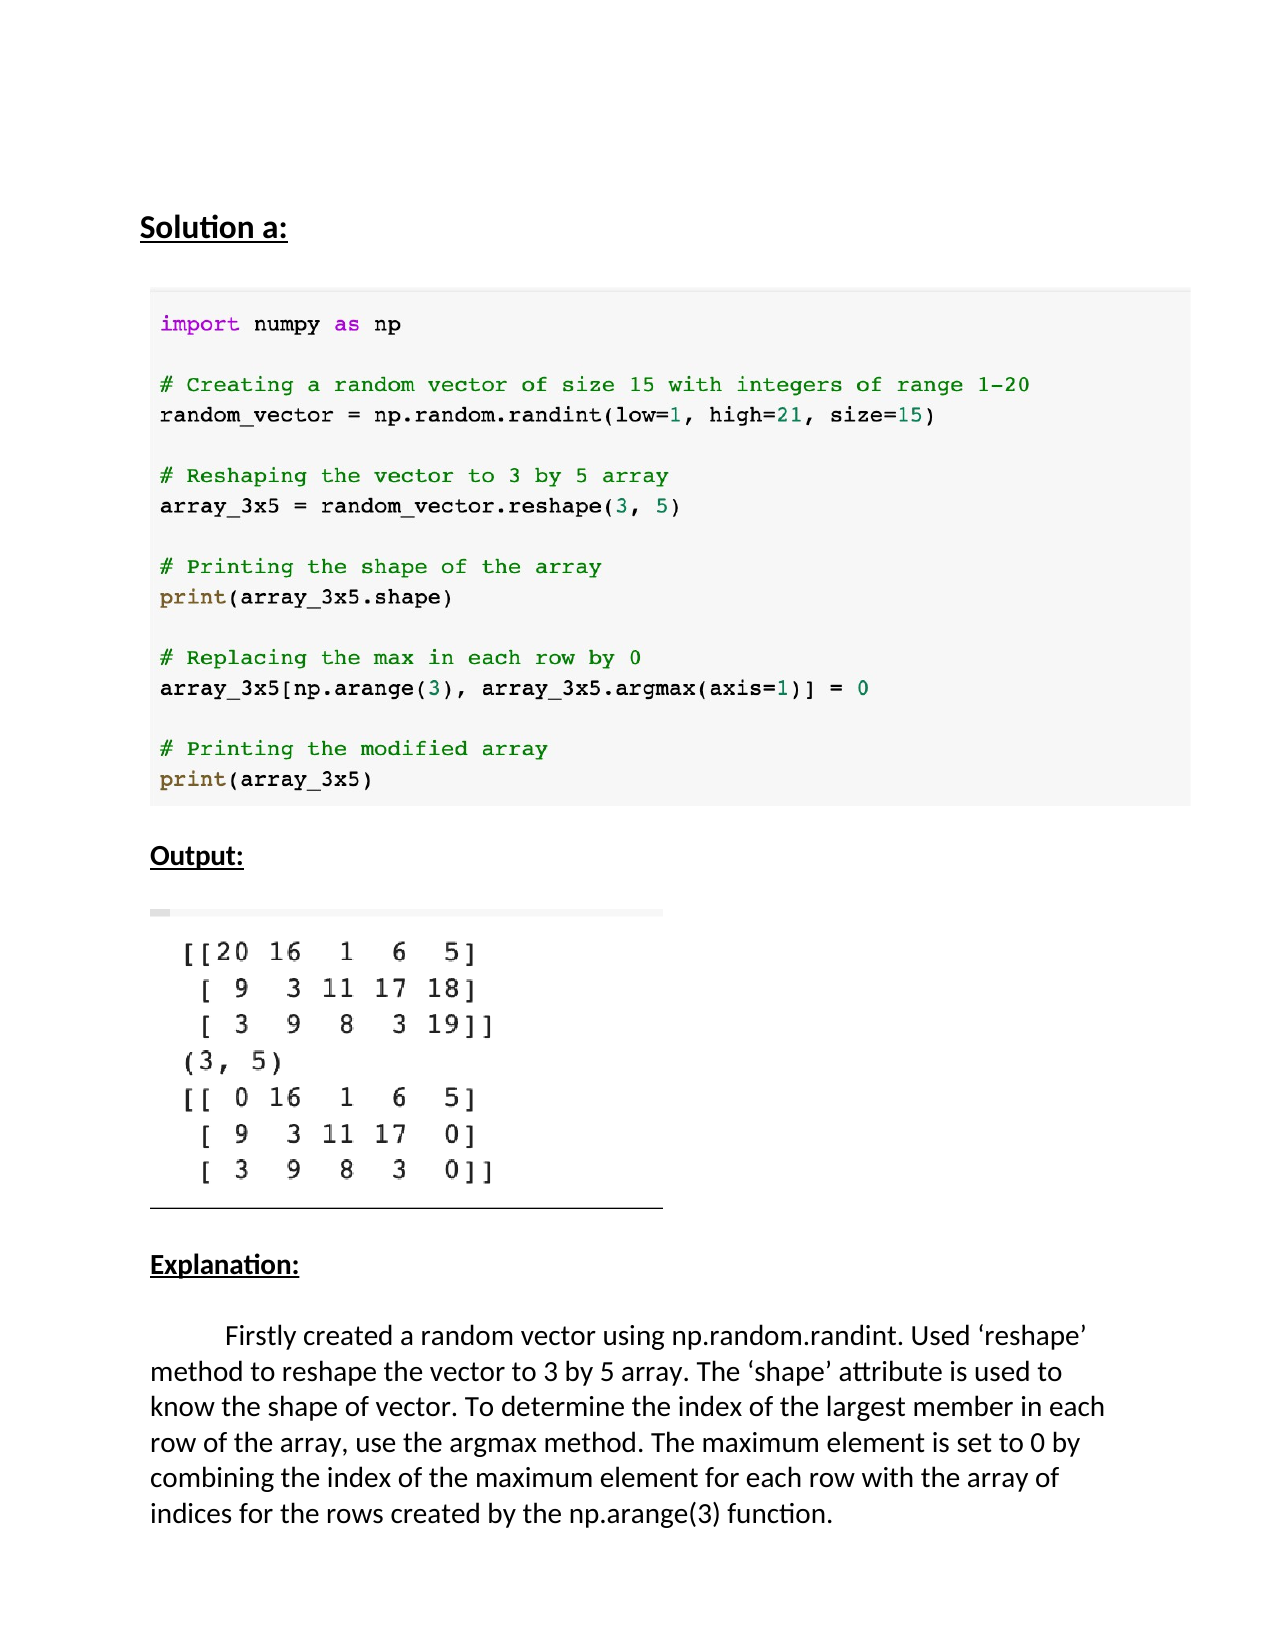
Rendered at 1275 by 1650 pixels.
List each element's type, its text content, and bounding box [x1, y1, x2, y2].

picture [150, 909, 663, 1209]
picture [150, 287, 1191, 806]
text Explanation: [150, 1246, 1196, 1282]
text Solution a: [139, 206, 1196, 247]
text Output: [150, 837, 1196, 873]
text Firstly created a random vector using np.random.randint. Used ‘reshape’ method to reshape the vector to 3 by 5 array. The ‘shape’ attribute is used to know the shape of vector. To determine the index of the largest member in each row of the array, use the argmax method. The maximum element is set to 0 by combining the index of the maximum element for each row with the array of indices for the rows created by the np.arange(3) function. [150, 1317, 1122, 1531]
